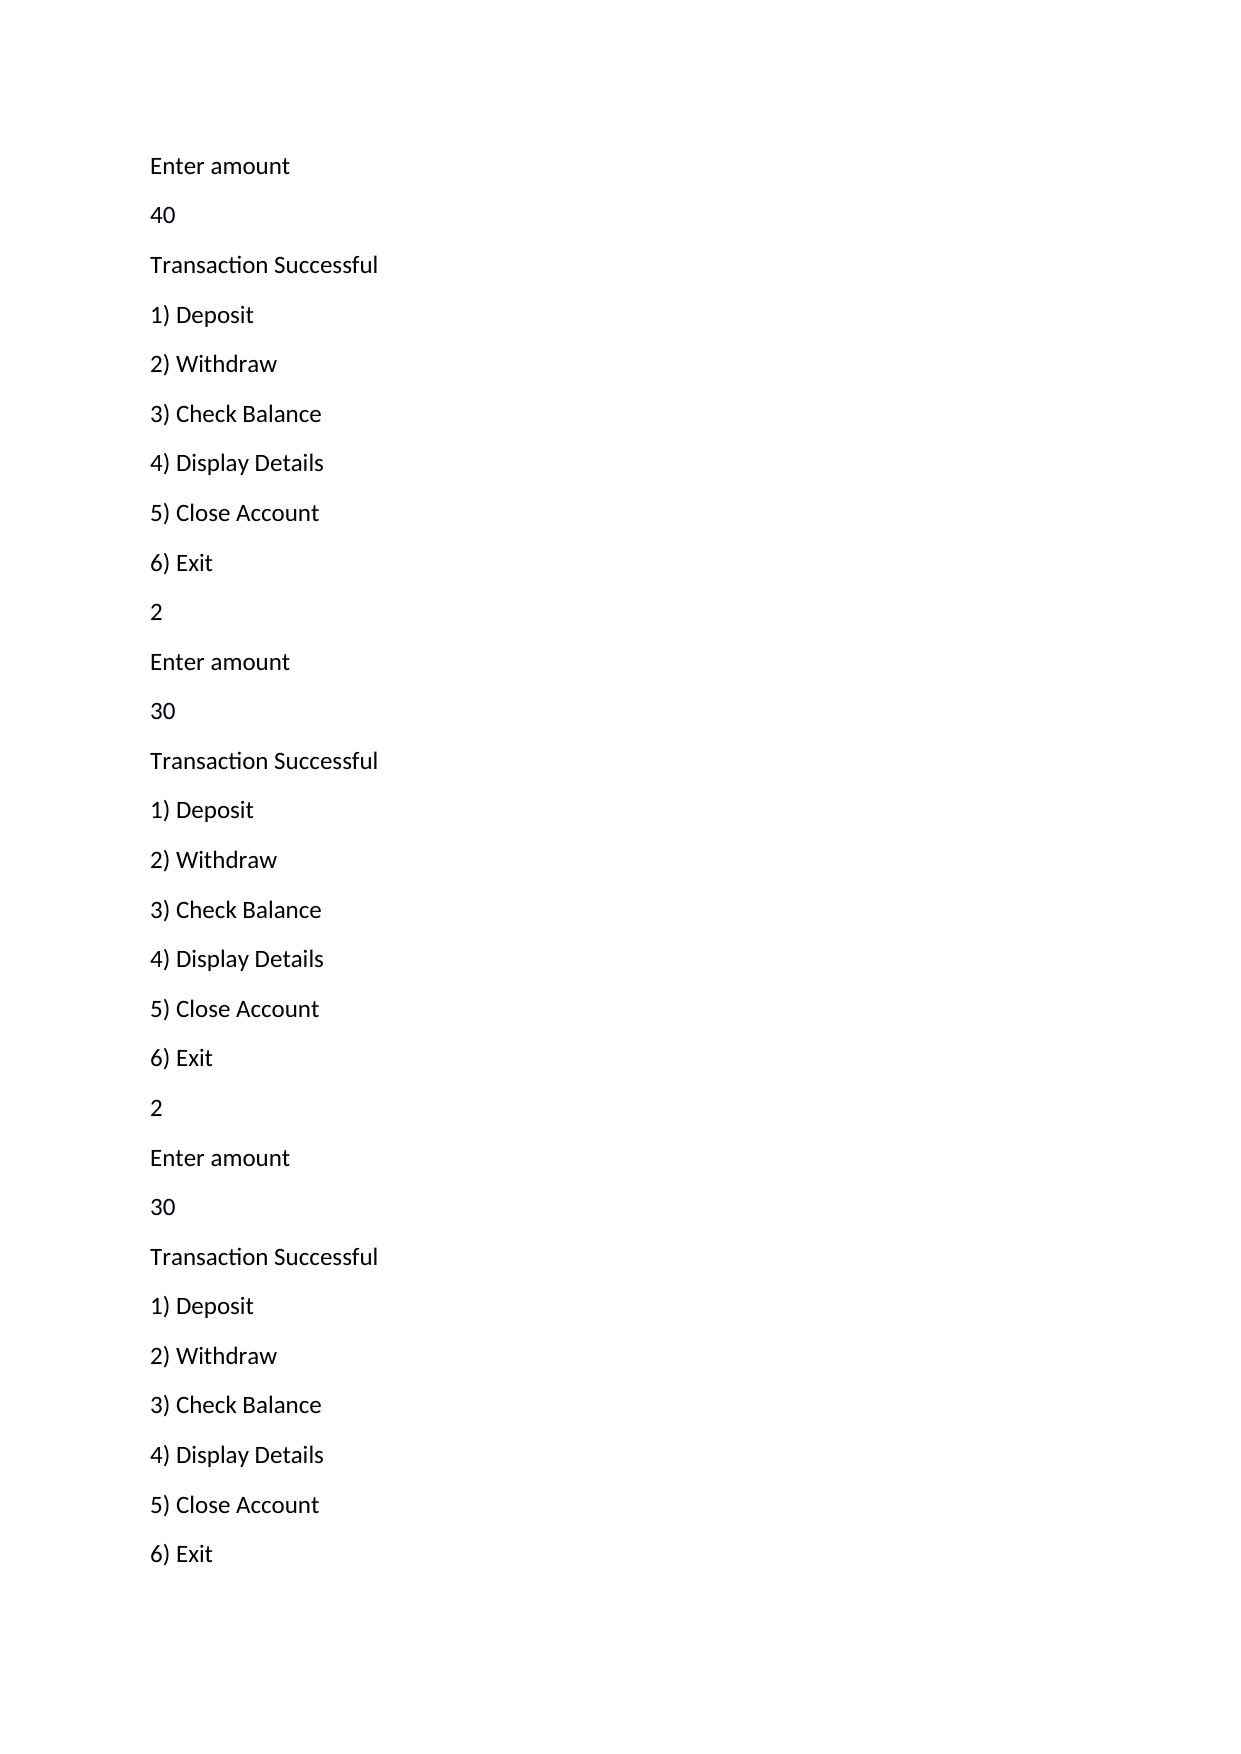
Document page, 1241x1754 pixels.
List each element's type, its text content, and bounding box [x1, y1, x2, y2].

text 5) Close Account [150, 497, 1090, 528]
text 3) Check Balance [150, 1389, 1090, 1420]
text 30 [150, 1191, 1090, 1222]
text 40 [150, 199, 1090, 230]
text 2 [150, 1092, 1090, 1123]
text 2) Withdraw [150, 1340, 1090, 1371]
text Transaction Successful [150, 1241, 1090, 1271]
text 6) Exit [150, 1538, 1090, 1569]
text 3) Check Balance [150, 894, 1090, 924]
text 1) Deposit [150, 1290, 1090, 1321]
text 2) Withdraw [150, 348, 1090, 379]
text Enter amount [150, 150, 1090, 181]
text 1) Deposit [150, 299, 1090, 329]
text 2) Withdraw [150, 844, 1090, 875]
text 6) Exit [150, 1042, 1090, 1073]
text 4) Display Details [150, 447, 1090, 478]
text Transaction Successful [150, 745, 1090, 776]
text 5) Close Account [150, 1489, 1090, 1519]
text Enter amount [150, 646, 1090, 676]
text 6) Exit [150, 547, 1090, 577]
text Enter amount [150, 1142, 1090, 1172]
text 4) Display Details [150, 1439, 1090, 1470]
text 2 [150, 596, 1090, 627]
text 3) Check Balance [150, 398, 1090, 428]
text 1) Deposit [150, 794, 1090, 825]
text Transaction Successful [150, 249, 1090, 280]
text 4) Display Details [150, 943, 1090, 974]
text 5) Close Account [150, 993, 1090, 1023]
text 30 [150, 695, 1090, 726]
